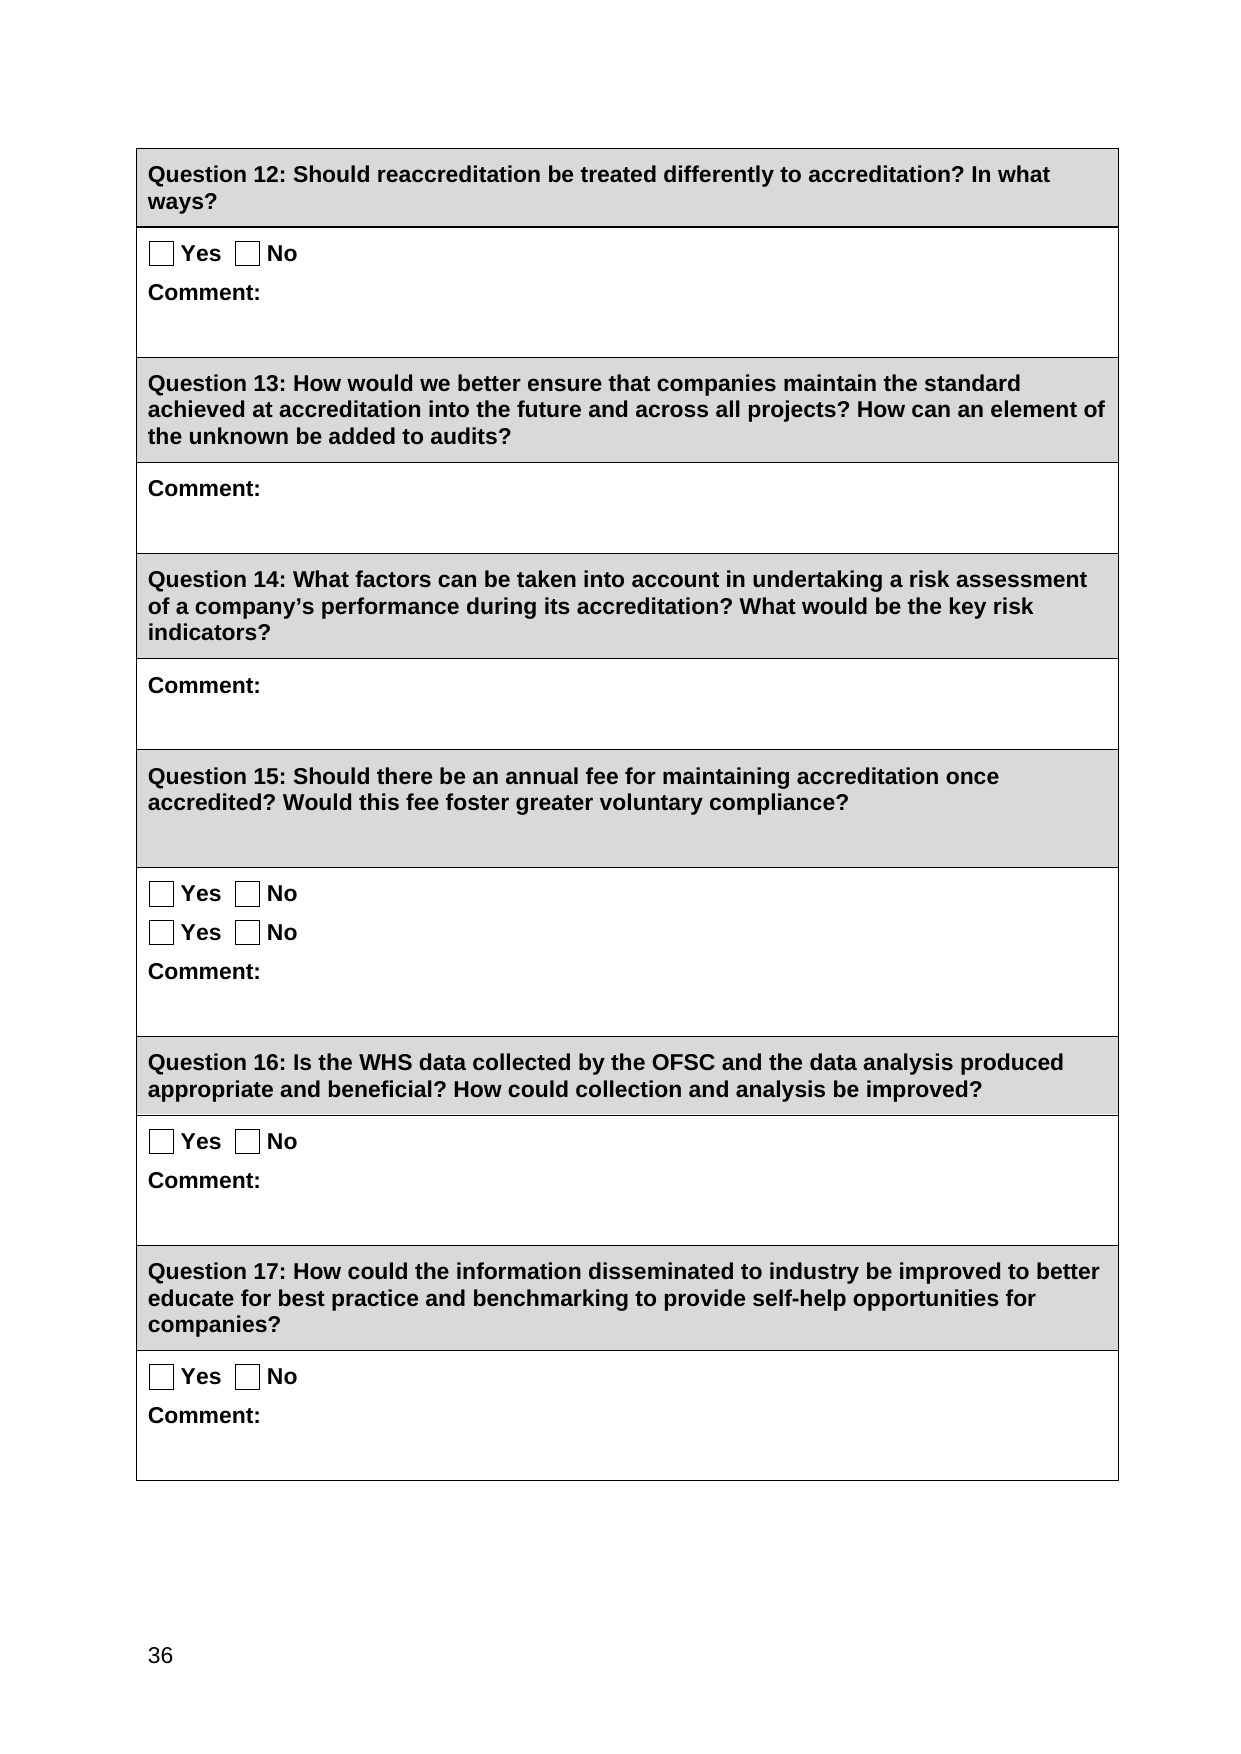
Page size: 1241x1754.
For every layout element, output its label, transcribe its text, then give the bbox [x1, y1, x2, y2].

table_cell Comment: [137, 463, 1118, 553]
table_cell Question 15: Should there be an annual fee for maintaining accreditation once accredited? Would this fee foster greater voluntary compliance? [137, 750, 1118, 867]
table_cell Question 13: How would we better ensure that companies maintain the standard achieved at accreditation into the future and across all projects? How can an element of the unknown be added to audits? [137, 358, 1118, 462]
table_cell Question 12: Should reaccreditation be treated differently to accreditation? In what ways? [137, 149, 1118, 226]
table_cell Yes No Comment: [137, 1116, 1118, 1245]
table_cell Yes No Comment: [137, 228, 1118, 357]
table_cell Question 16: Is the WHS data collected by the OFSC and the data analysis produced appropriate and beneficial? How could collection and analysis be improved? [137, 1037, 1118, 1114]
table_cell Question 17: How could the information disseminated to industry be improved to better educate for best practice and benchmarking to provide self-help opportunities for companies? [137, 1246, 1118, 1350]
table_cell Yes No Comment: [137, 1351, 1118, 1480]
table_cell Question 14: What factors can be taken into account in undertaking a risk assessment of a company’s performance during its accreditation? What would be the key risk indicators? [137, 554, 1118, 658]
table_cell Comment: [137, 659, 1118, 749]
table_cell Yes No Yes No Comment: [137, 868, 1118, 1036]
